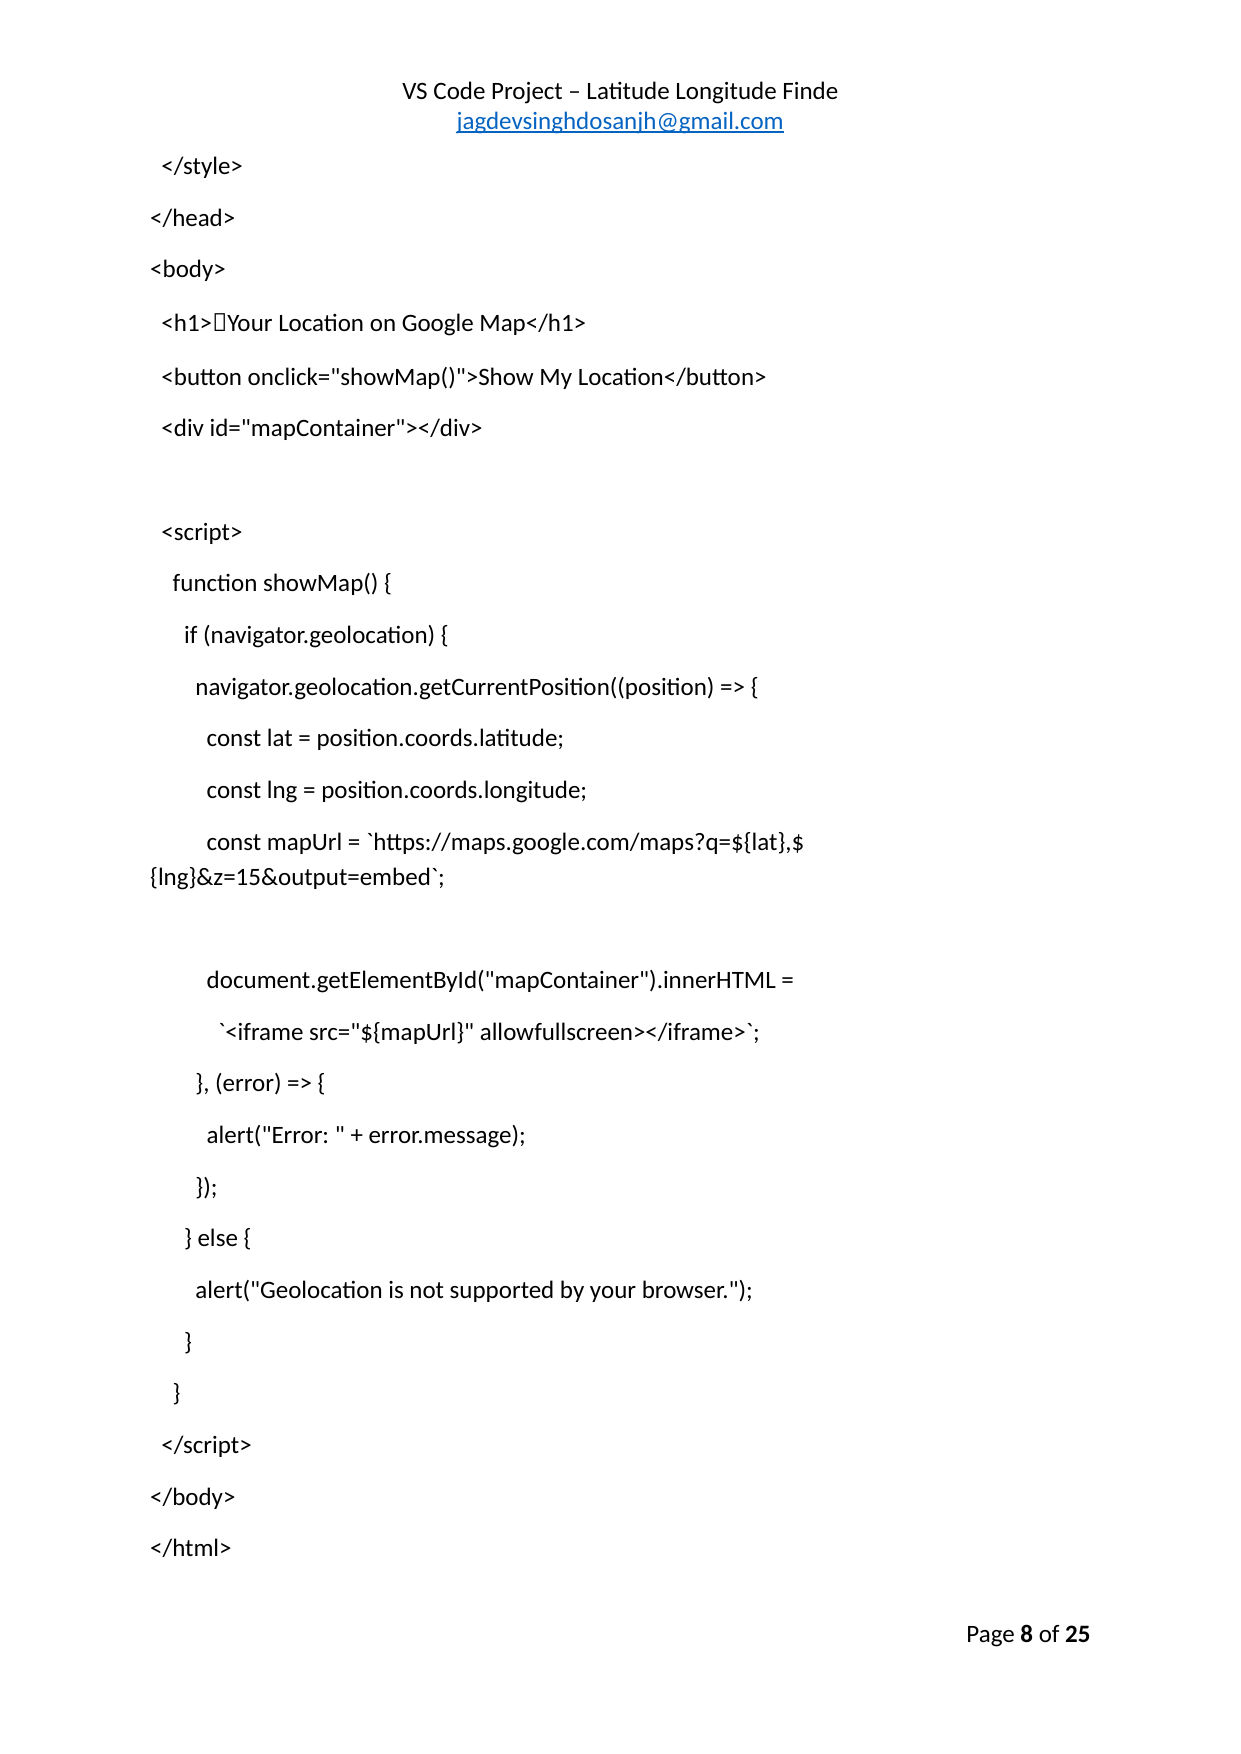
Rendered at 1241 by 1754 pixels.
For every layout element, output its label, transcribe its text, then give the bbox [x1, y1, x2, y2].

text </style> [150, 150, 1090, 181]
text }); [150, 1171, 1090, 1201]
text document.getElementById("mapContainer").innerHTML = [150, 964, 1090, 995]
text </html> [150, 1532, 1090, 1563]
text alert("Geolocation is not supported by your browser."); [150, 1274, 1090, 1305]
text navigator.geolocation.getCurrentPosition((position) => { [150, 671, 1090, 701]
text <div id="mapContainer"></div> [150, 412, 1090, 443]
text } [150, 1326, 1090, 1356]
text const lat = position.coords.latitude; [150, 722, 1090, 753]
text if (navigator.geolocation) { [150, 619, 1090, 650]
text }, (error) => { [150, 1067, 1090, 1098]
text </body> [150, 1481, 1090, 1511]
text const mapUrl = `https://maps.google.com/maps?q=${lat},${lng}&z=15&output=embed`; [150, 826, 1090, 891]
text `<iframe src="${mapUrl}" allowfullscreen></iframe>`; [150, 1016, 1090, 1046]
text <body> [150, 253, 1090, 284]
text } else { [150, 1222, 1090, 1253]
text <h1>📍Your Location on Google Map</h1> [150, 305, 1090, 339]
text } [150, 1377, 1090, 1408]
text const lng = position.coords.longitude; [150, 774, 1090, 805]
text </script> [150, 1429, 1090, 1460]
text </head> [150, 202, 1090, 232]
text alert("Error: " + error.message); [150, 1119, 1090, 1150]
text <script> [150, 516, 1090, 546]
text <button onclick="showMap()">Show My Location</button> [150, 361, 1090, 391]
text function showMap() { [150, 567, 1090, 598]
